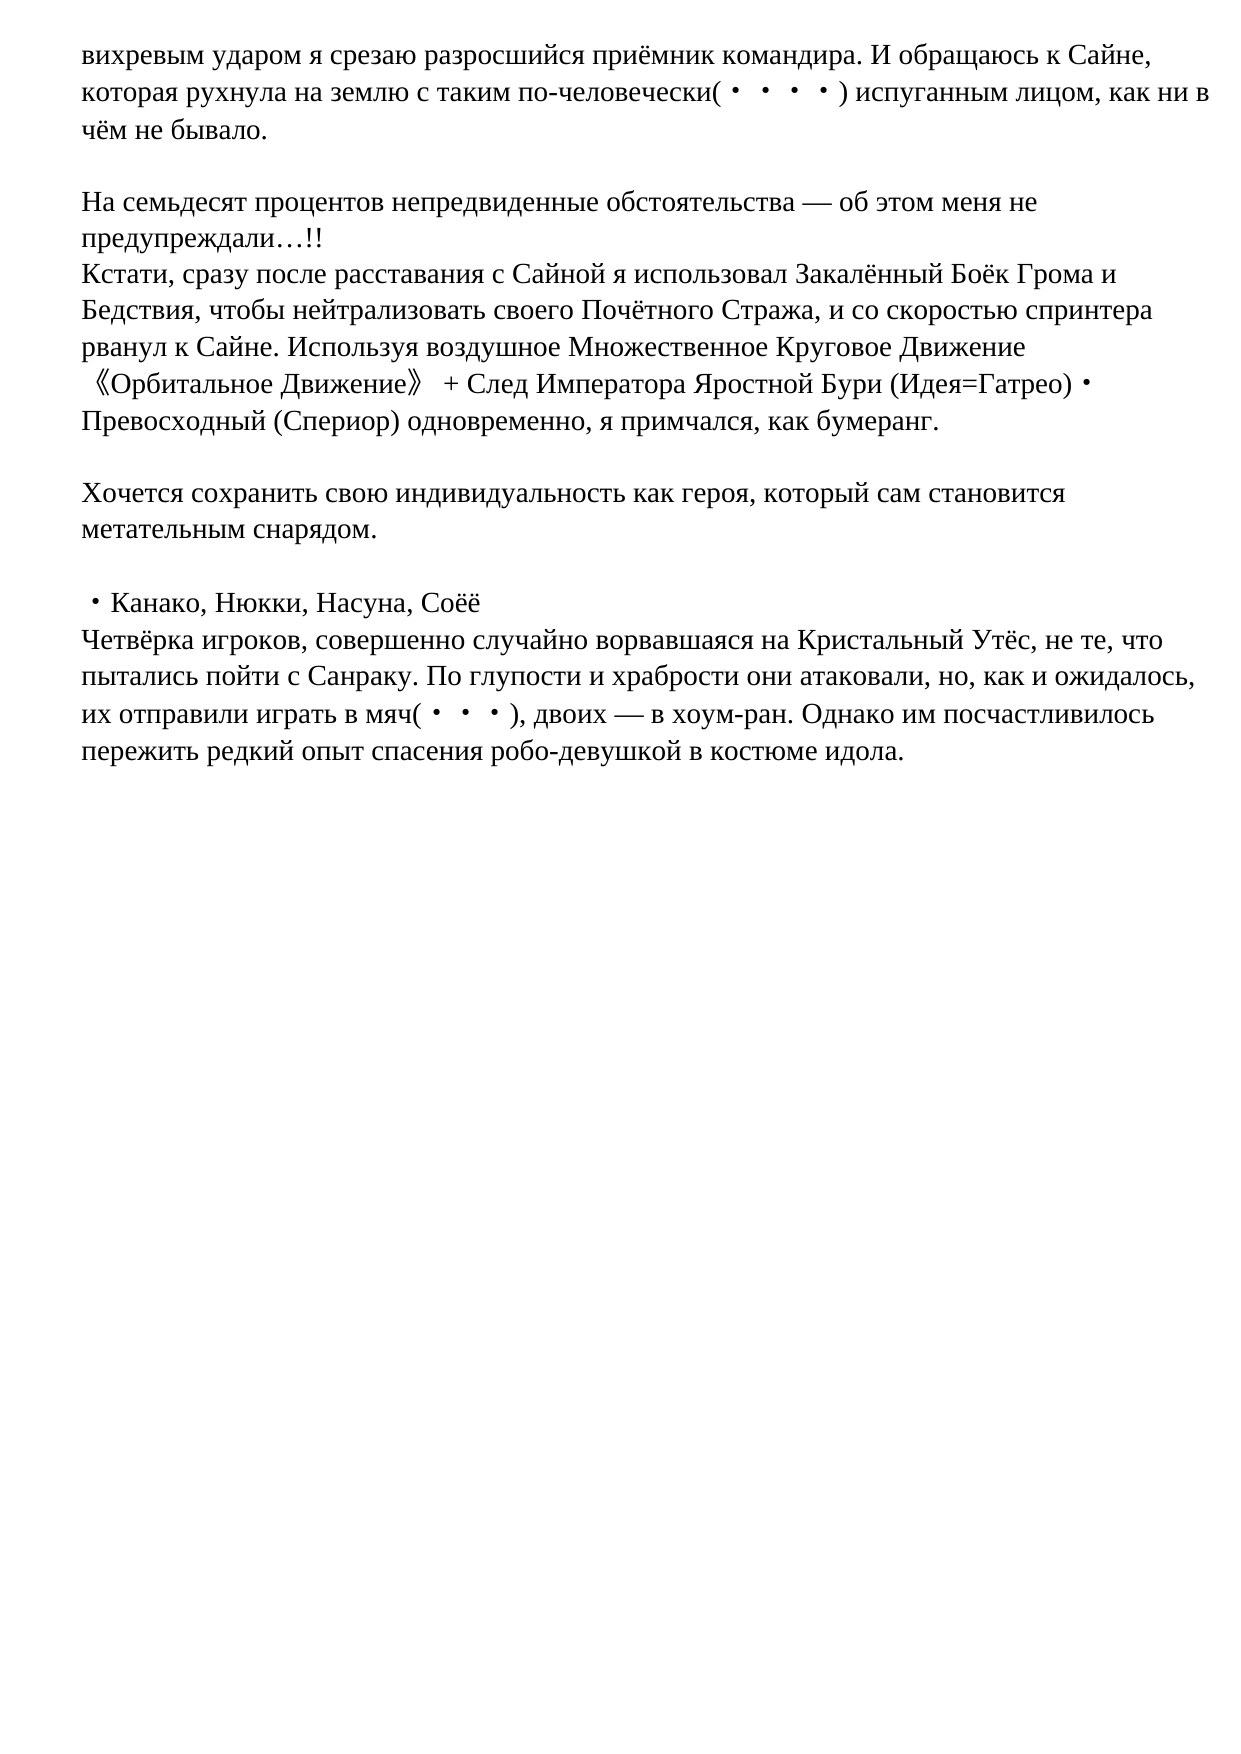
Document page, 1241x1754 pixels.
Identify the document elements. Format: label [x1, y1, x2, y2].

text [81, 37, 1215, 875]
